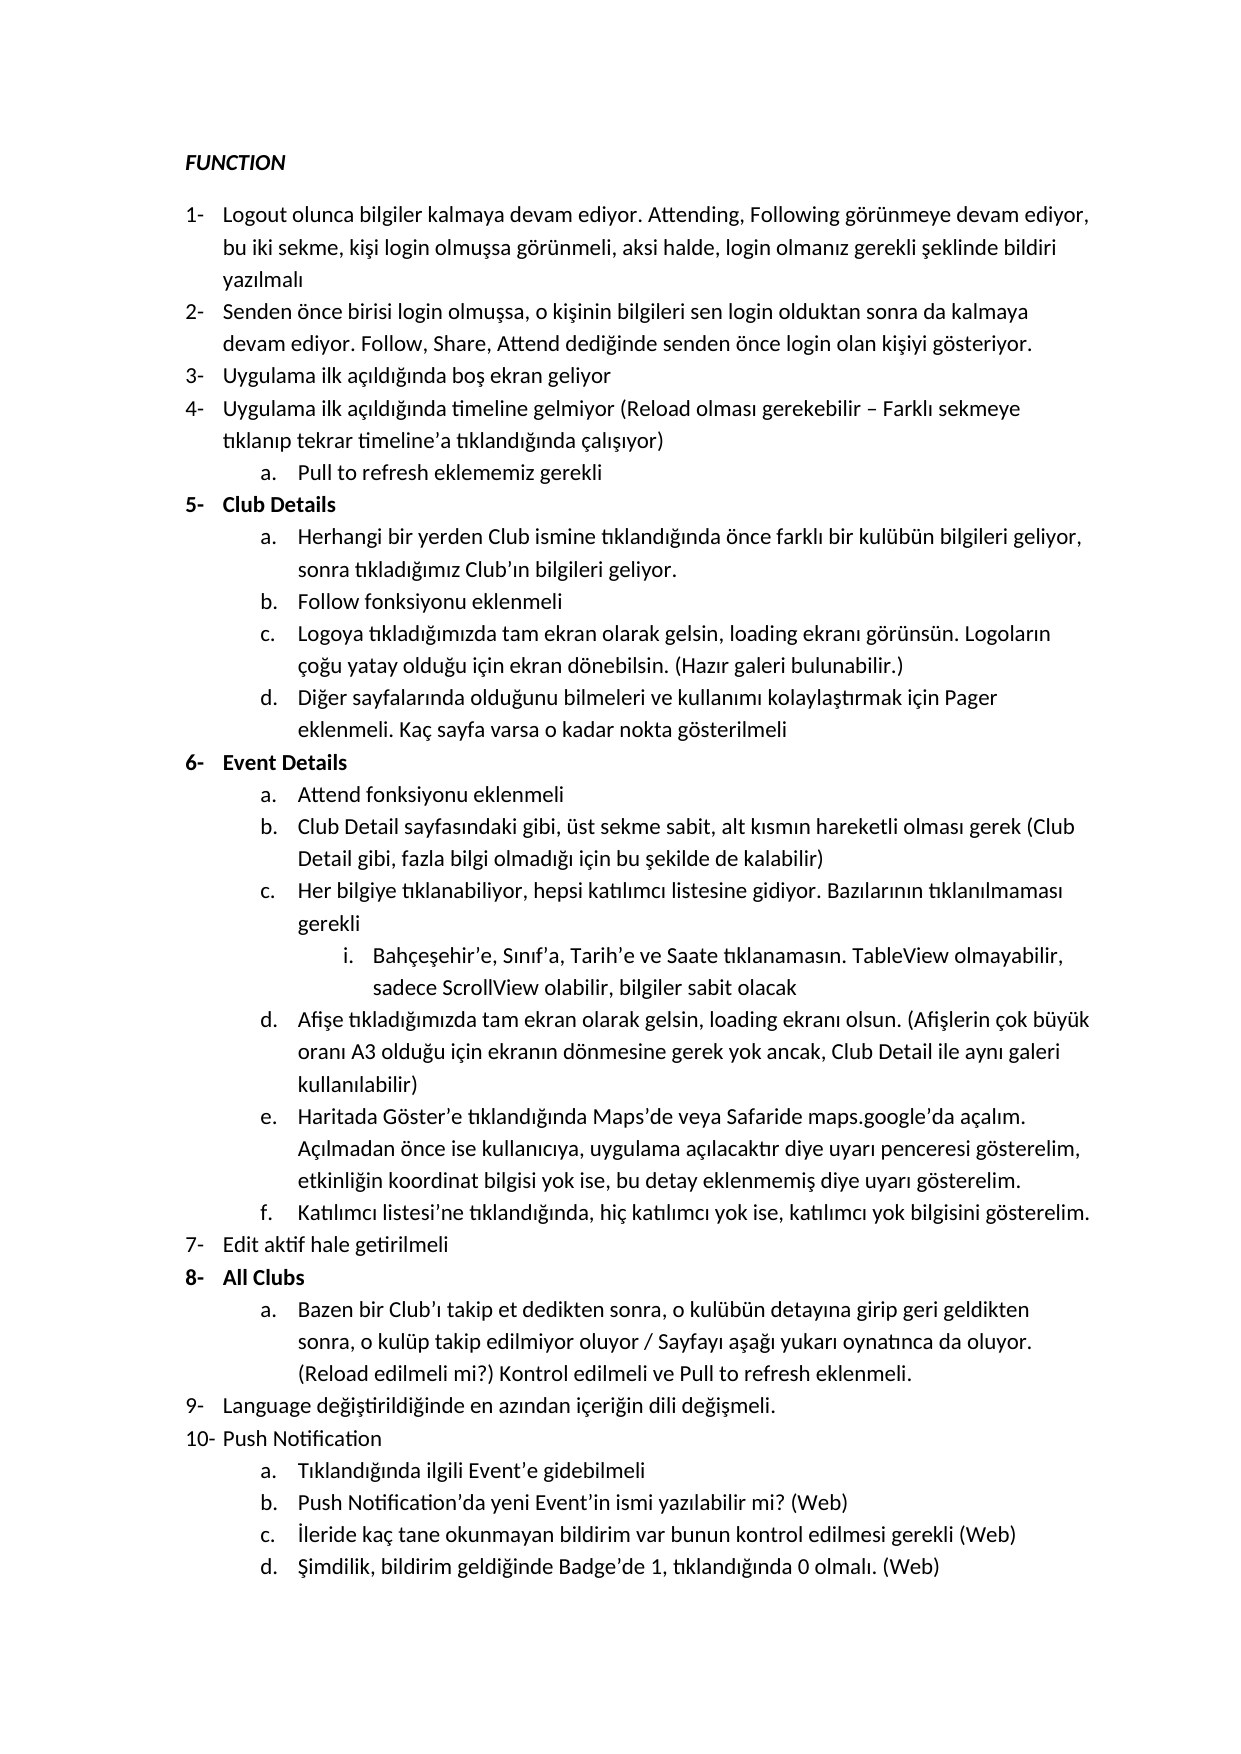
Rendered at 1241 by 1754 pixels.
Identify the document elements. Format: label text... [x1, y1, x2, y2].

list Afişe tıkladığımızda tam ekran olarak gelsin, loading ekranı olsun. (Afişlerin çok büyük oranı A3 olduğu için ekranın dönmesine gerek yok ancak, Club Detail ile aynı galeri kullanılabilir) [260, 1005, 1093, 1098]
list Senden önce birisi login olmuşsa, o kişinin bilgileri sen login olduktan sonra da kalmaya devam ediyor. Follow, Share, Attend dediğinde senden önce login olan kişiyi gösteriyor. [185, 297, 1093, 357]
list Diğer sayfalarında olduğunu bilmeleri ve kullanımı kolaylaştırmak için Pager eklenmeli. Kaç sayfa varsa o kadar nokta gösterilmeli [260, 683, 1093, 744]
list Club Detail sayfasındaki gibi, üst sekme sabit, alt kısmın hareketli olması gerek (Club Detail gibi, fazla bilgi olmadığı için bu şekilde de kalabilir) [260, 812, 1093, 872]
list Her bilgiye tıklanabiliyor, hepsi katılımcı listesine gidiyor. Bazılarının tıklanılmaması gerekli [260, 877, 1093, 937]
list Pull to refresh eklememiz gerekli [260, 458, 1093, 486]
list Follow fonksiyonu eklenmeli [260, 587, 1093, 615]
list Logout olunca bilgiler kalmaya devam ediyor. Attending, Following görünmeye devam ediyor, bu iki sekme, kişi login olmuşsa görünmeli, aksi halde, login olmanız gerekli şeklinde bildiri yazılmalı [185, 201, 1093, 293]
list Bahçeşehir’e, Sınıf’a, Tarih’e ve Saate tıklanamasın. TableView olmayabilir, sadece ScrollView olabilir, bilgiler sabit olacak [354, 941, 1093, 1001]
list İleride kaç tane okunmayan bildirim var bunun kontrol edilmesi gerekli (Web) [260, 1520, 1093, 1548]
text FUNCTION [185, 148, 1093, 176]
list Club Details [185, 490, 1093, 518]
list Uygulama ilk açıldığında timeline gelmiyor (Reload olması gerekebilir – Farklı sekmeye tıklanıp tekrar timeline’a tıklandığında çalışıyor) [185, 394, 1093, 454]
list Katılımcı listesi’ne tıklandığında, hiç katılımcı yok ise, katılımcı yok bilgisini gösterelim. [260, 1198, 1093, 1226]
list Push Notification [185, 1424, 1093, 1452]
list Edit aktif hale getirilmeli [185, 1231, 1093, 1259]
list Uygulama ilk açıldığında boş ekran geliyor [185, 362, 1093, 389]
list Attend fonksiyonu eklenmeli [260, 780, 1093, 808]
list Logoya tıkladığımızda tam ekran olarak gelsin, loading ekranı görünsün. Logoların çoğu yatay olduğu için ekran dönebilsin. (Hazır galeri bulunabilir.) [260, 619, 1093, 679]
list Push Notification’da yeni Event’in ismi yazılabilir mi? (Web) [260, 1488, 1093, 1516]
list Language değiştirildiğinde en azından içeriğin dili değişmeli. [185, 1392, 1093, 1419]
list Event Details [185, 748, 1093, 776]
list All Clubs [185, 1263, 1093, 1291]
list Tıklandığında ilgili Event’e gidebilmeli [260, 1456, 1093, 1484]
list Şimdilik, bildirim geldiğinde Badge’de 1, tıklandığında 0 olmalı. (Web) [260, 1552, 1093, 1581]
list Herhangi bir yerden Club ismine tıklandığında önce farklı bir kulübün bilgileri geliyor, sonra tıkladığımız Club’ın bilgileri geliyor. [260, 522, 1093, 583]
list Haritada Göster’e tıklandığında Maps’de veya Safaride maps.google’da açalım. Açılmadan önce ise kullanıcıya, uygulama açılacaktır diye uyarı penceresi gösterelim, etkinliğin koordinat bilgisi yok ise, bu detay eklenmemiş diye uyarı gösterelim. [260, 1102, 1093, 1194]
list Bazen bir Club’ı takip et dedikten sonra, o kulübün detayına girip geri geldikten sonra, o kulüp takip edilmiyor oluyor / Sayfayı aşağı yukarı oynatınca da oluyor. (Reload edilmeli mi?) Kontrol edilmeli ve Pull to refresh eklenmeli. [260, 1295, 1093, 1387]
